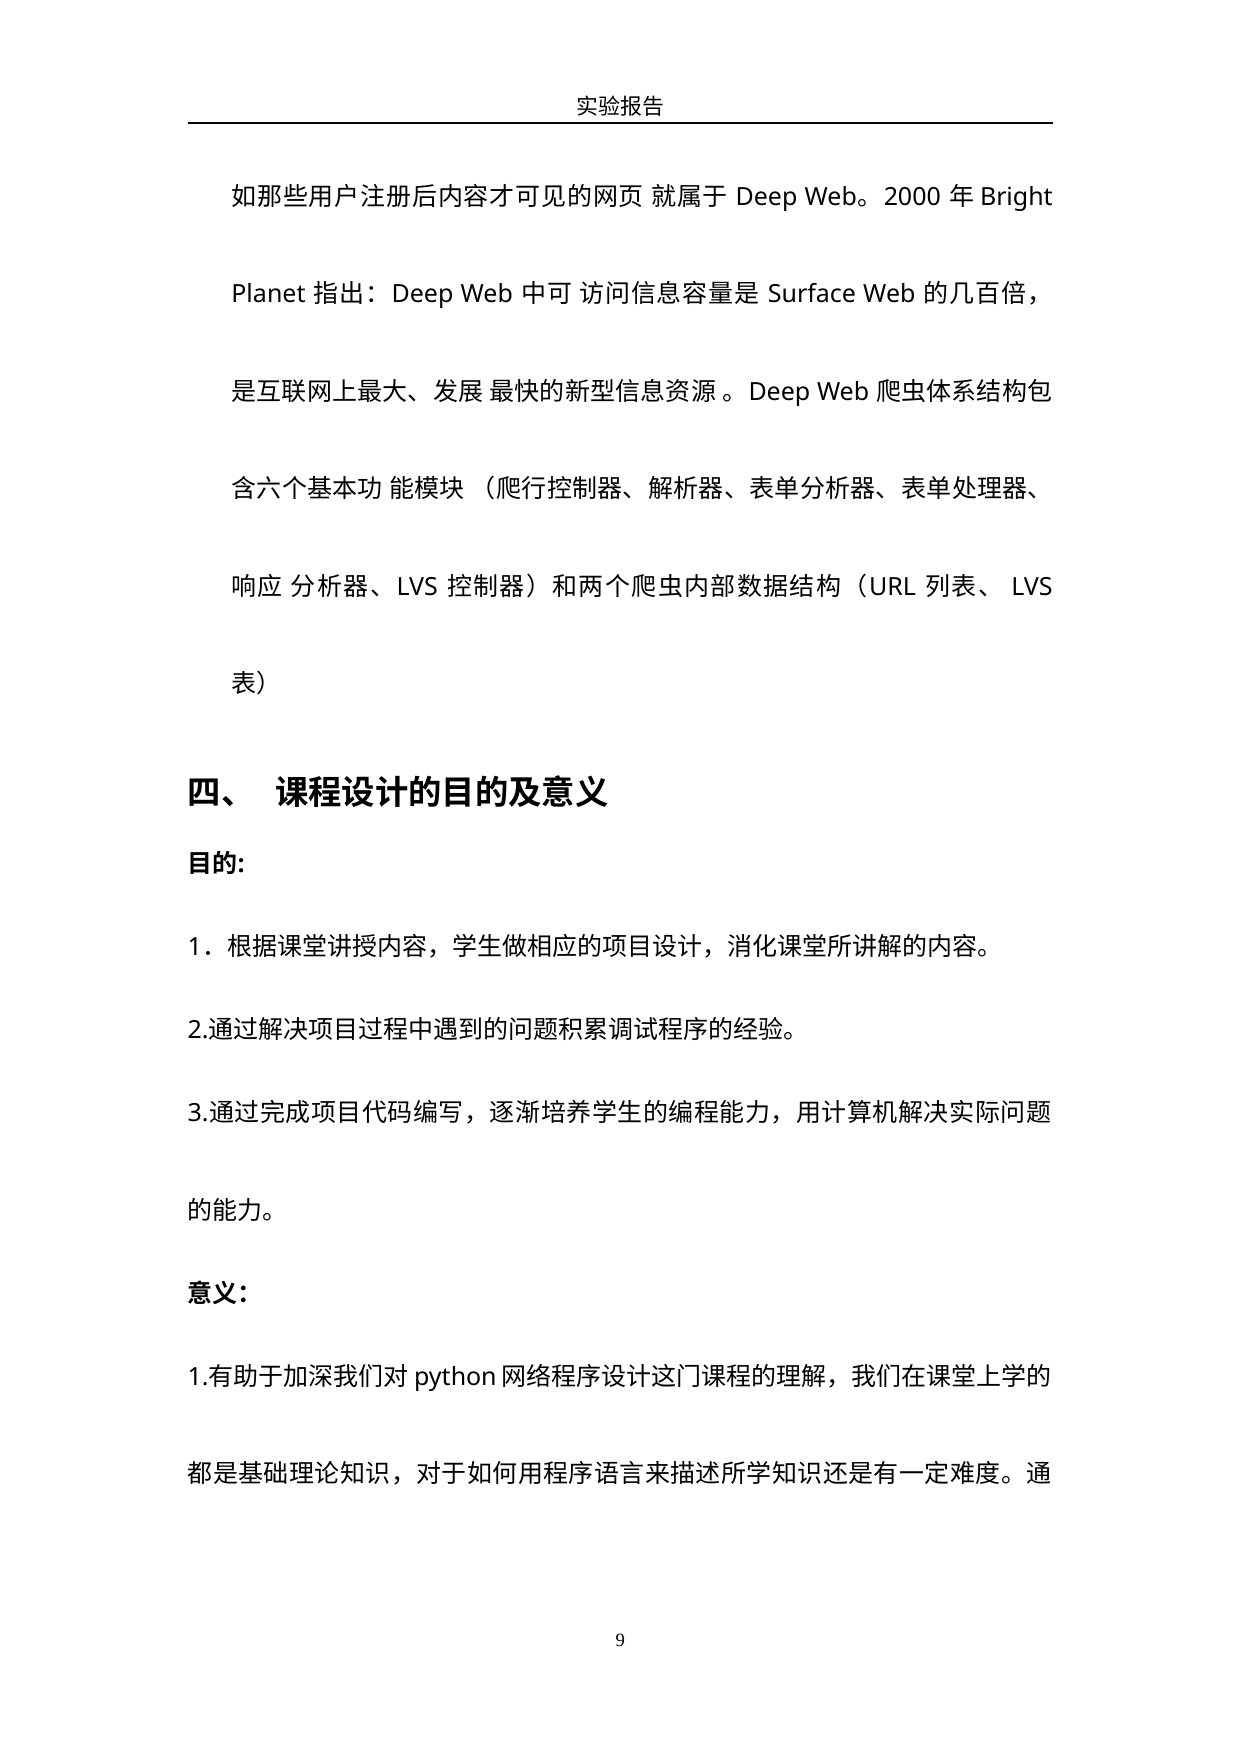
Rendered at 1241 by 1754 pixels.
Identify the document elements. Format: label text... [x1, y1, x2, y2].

text 3.通过完成项目代码编写，逐渐培养学生的编程能力，用计算机解决实际问题的能力。 [187, 1078, 1053, 1241]
text 1．根据课堂讲授内容，学生做相应的项目设计，消化课堂所讲解的内容。 [187, 912, 1053, 977]
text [187, 1342, 1053, 1504]
text 意义： [187, 1259, 1053, 1324]
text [231, 162, 1053, 714]
title 课程设计的目的及意义 [187, 758, 1053, 823]
text 目的: [187, 829, 1053, 894]
text 2.通过解决项目过程中遇到的问题积累调试程序的经验。 [187, 995, 1053, 1060]
